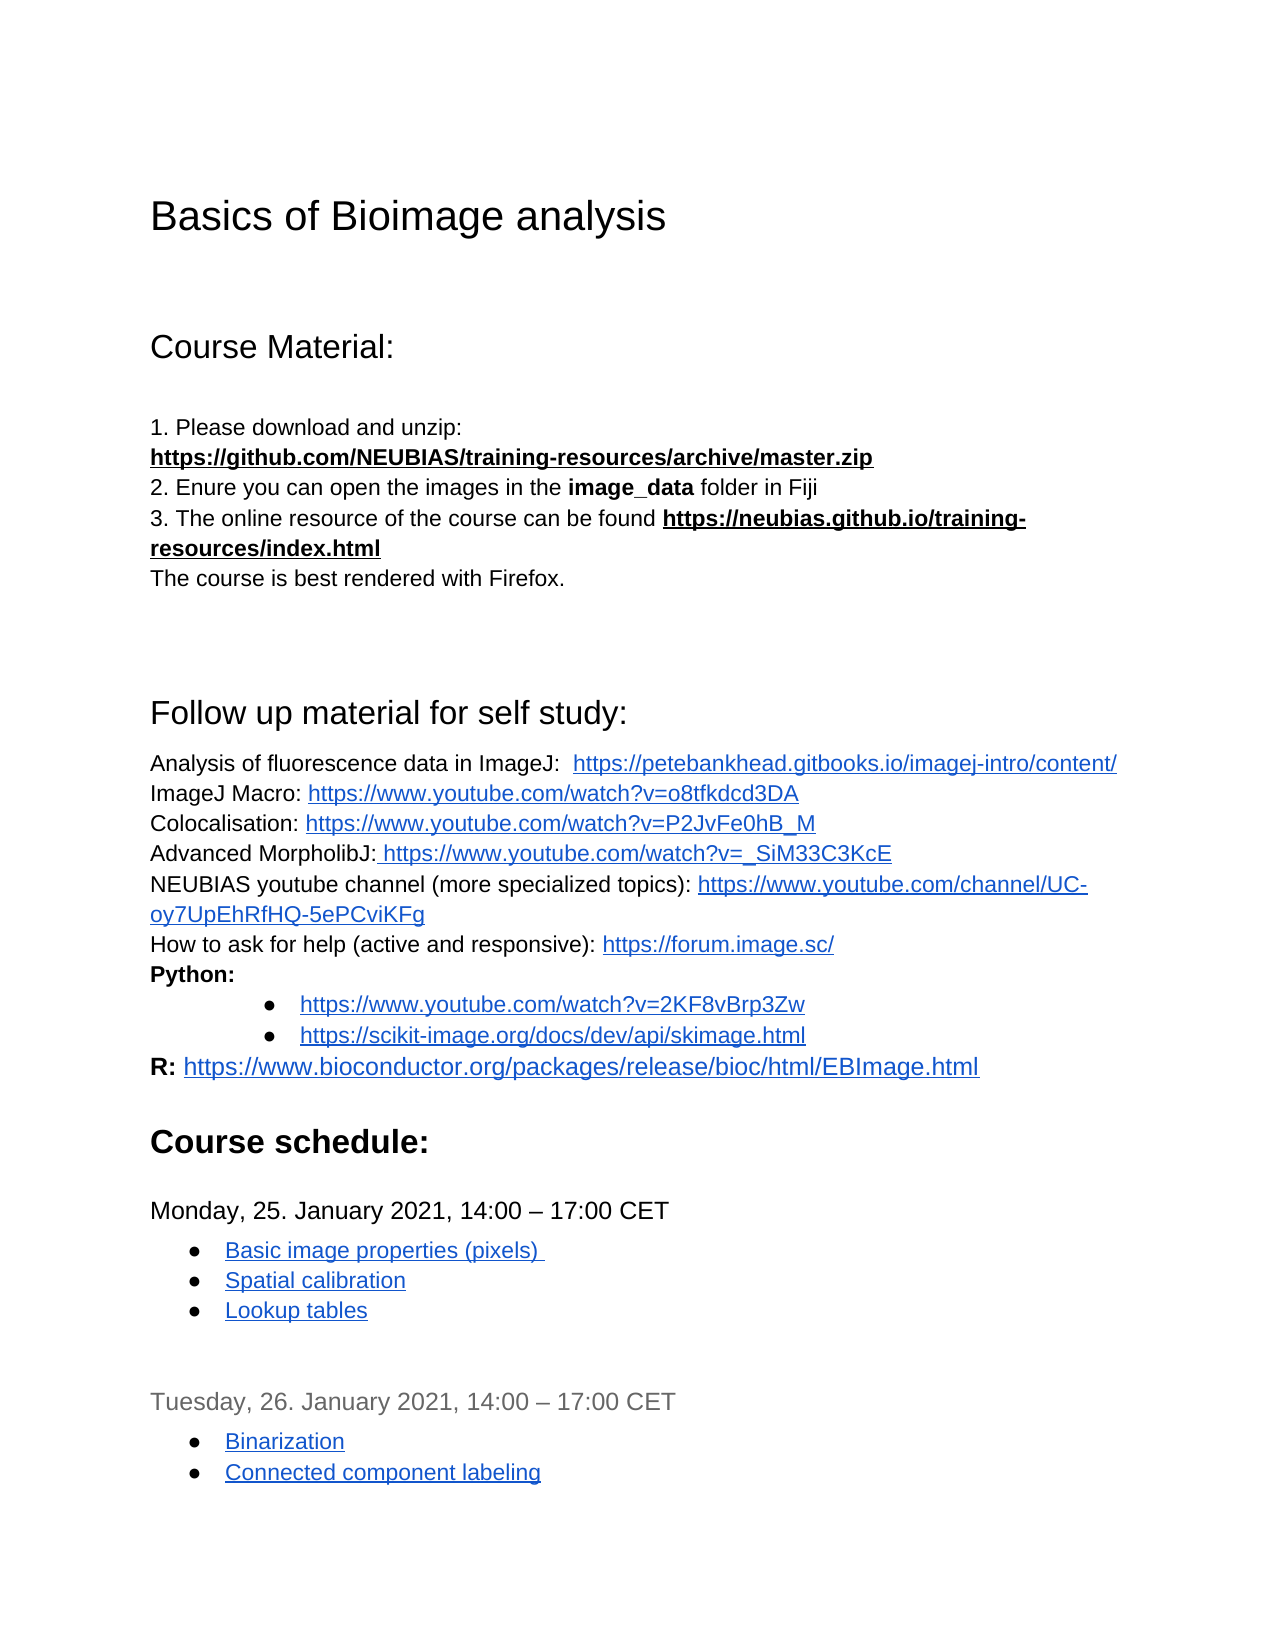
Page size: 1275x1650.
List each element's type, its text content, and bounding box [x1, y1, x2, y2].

text Advanced MorpholibJ: https://www.youtube.com/watch?v=_SiM33C3KcE [150, 840, 1125, 867]
list Basic image properties (pixels) [187, 1237, 1125, 1263]
list Spatial calibration [187, 1267, 1125, 1293]
text Colocalisation: https://www.youtube.com/watch?v=P2JvFe0hB_M [150, 810, 1125, 836]
subtitle Follow up material for self study: [150, 693, 1125, 731]
subtitle Course Material: [150, 327, 1125, 365]
text NEUBIAS youtube channel (more specialized topics): https://www.youtube.com/channel/UC-oy7UpEhRfHQ-5ePCviKFg [150, 871, 1125, 927]
list Lookup tables [187, 1297, 1125, 1324]
text Python: [150, 961, 1125, 987]
subtitle Tuesday, 26. January 2021, 14:00 – 17:00 CET [150, 1387, 1125, 1416]
text Analysis of fluorescence data in ImageJ: https://petebankhead.gitbooks.io/imagej-intro/content/ [150, 750, 1125, 776]
list Binarization [187, 1428, 1125, 1455]
text R: https://www.bioconductor.org/packages/release/bioc/html/EBImage.html [150, 1052, 1125, 1081]
text 2. Enure you can open the images in the image_data folder in Fiji [150, 474, 1125, 501]
list Connected component labeling [187, 1458, 1125, 1485]
list https://www.youtube.com/watch?v=2KF8vBrp3Zw [262, 991, 1125, 1018]
subtitle Course schedule: [150, 1122, 1125, 1161]
subtitle Monday, 25. January 2021, 14:00 – 17:00 CET [150, 1196, 1125, 1224]
text ImageJ Macro: https://www.youtube.com/watch?v=o8tfkdcd3DA [150, 780, 1125, 806]
text The course is best rendered with Firefox. [150, 565, 1125, 591]
text How to ask for help (active and responsive): https://forum.image.sc/ [150, 931, 1125, 957]
list https://scikit-image.org/docs/dev/api/skimage.html [262, 1022, 1125, 1048]
text 3. The online resource of the course can be found https://neubias.github.io/training-resources/index.html [150, 504, 1125, 561]
subtitle Basics of Bioimage analysis [150, 192, 1125, 239]
text 1. Please download and unzip: https://github.com/NEUBIAS/training-resources/archive/master.zip [150, 414, 1125, 470]
